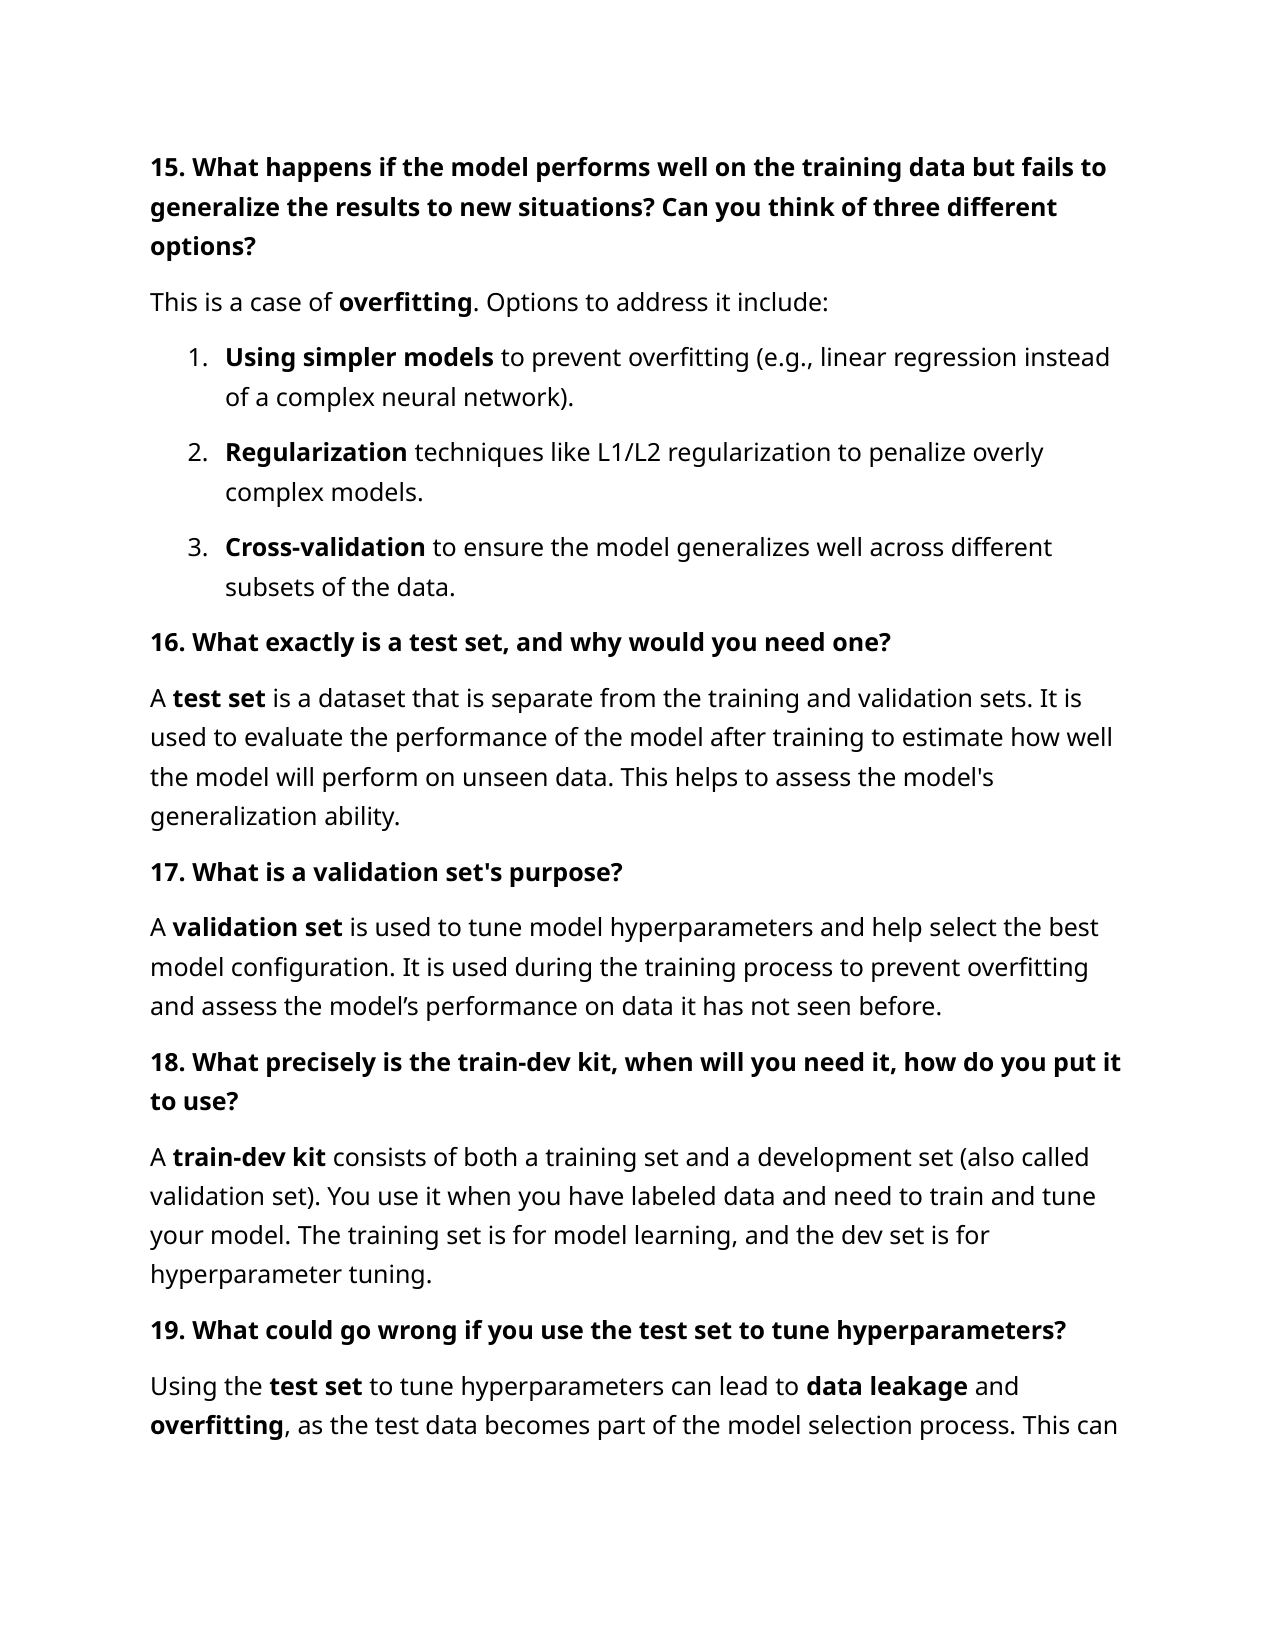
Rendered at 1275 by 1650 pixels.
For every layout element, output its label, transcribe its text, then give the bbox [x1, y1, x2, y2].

text This is a case of overfitting. Options to address it include: [150, 284, 1125, 318]
text 17. What is a validation set's purpose? [150, 854, 1125, 888]
text 15. What happens if the model performs well on the training data but fails to generalize the results to new situations? Can you think of three different options? [150, 150, 1125, 262]
text 18. What precisely is the train-dev kit, when will you need it, how do you put it to use? [150, 1044, 1125, 1117]
list Regularization techniques like L1/L2 regularization to penalize overly complex models. [187, 435, 1125, 508]
text A train-dev kit consists of both a training set and a development set (also called validation set). You use it when you have labeled data and need to train and tune your model. The training set is for model learning, and the dev set is for hyperparameter tuning. [150, 1139, 1125, 1291]
text 19. What could go wrong if you use the test set to tune hyperparameters? [150, 1312, 1125, 1347]
text 16. What exactly is a test set, and why would you need one? [150, 625, 1125, 659]
text A test set is a dataset that is separate from the training and validation sets. It is used to evaluate the performance of the model after training to estimate how well the model will perform on unseen data. This helps to assess the model's generalization ability. [150, 681, 1125, 832]
list Using simpler models to prevent overfitting (e.g., linear regression instead of a complex neural network). [187, 340, 1125, 413]
text A validation set is used to tune model hyperparameters and help select the best model configuration. It is used during the training process to prevent overfitting and assess the model’s performance on data it has not seen before. [150, 910, 1125, 1022]
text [150, 1368, 1125, 1442]
list Cross-validation to ensure the model generalizes well across different subsets of the data. [187, 530, 1125, 603]
